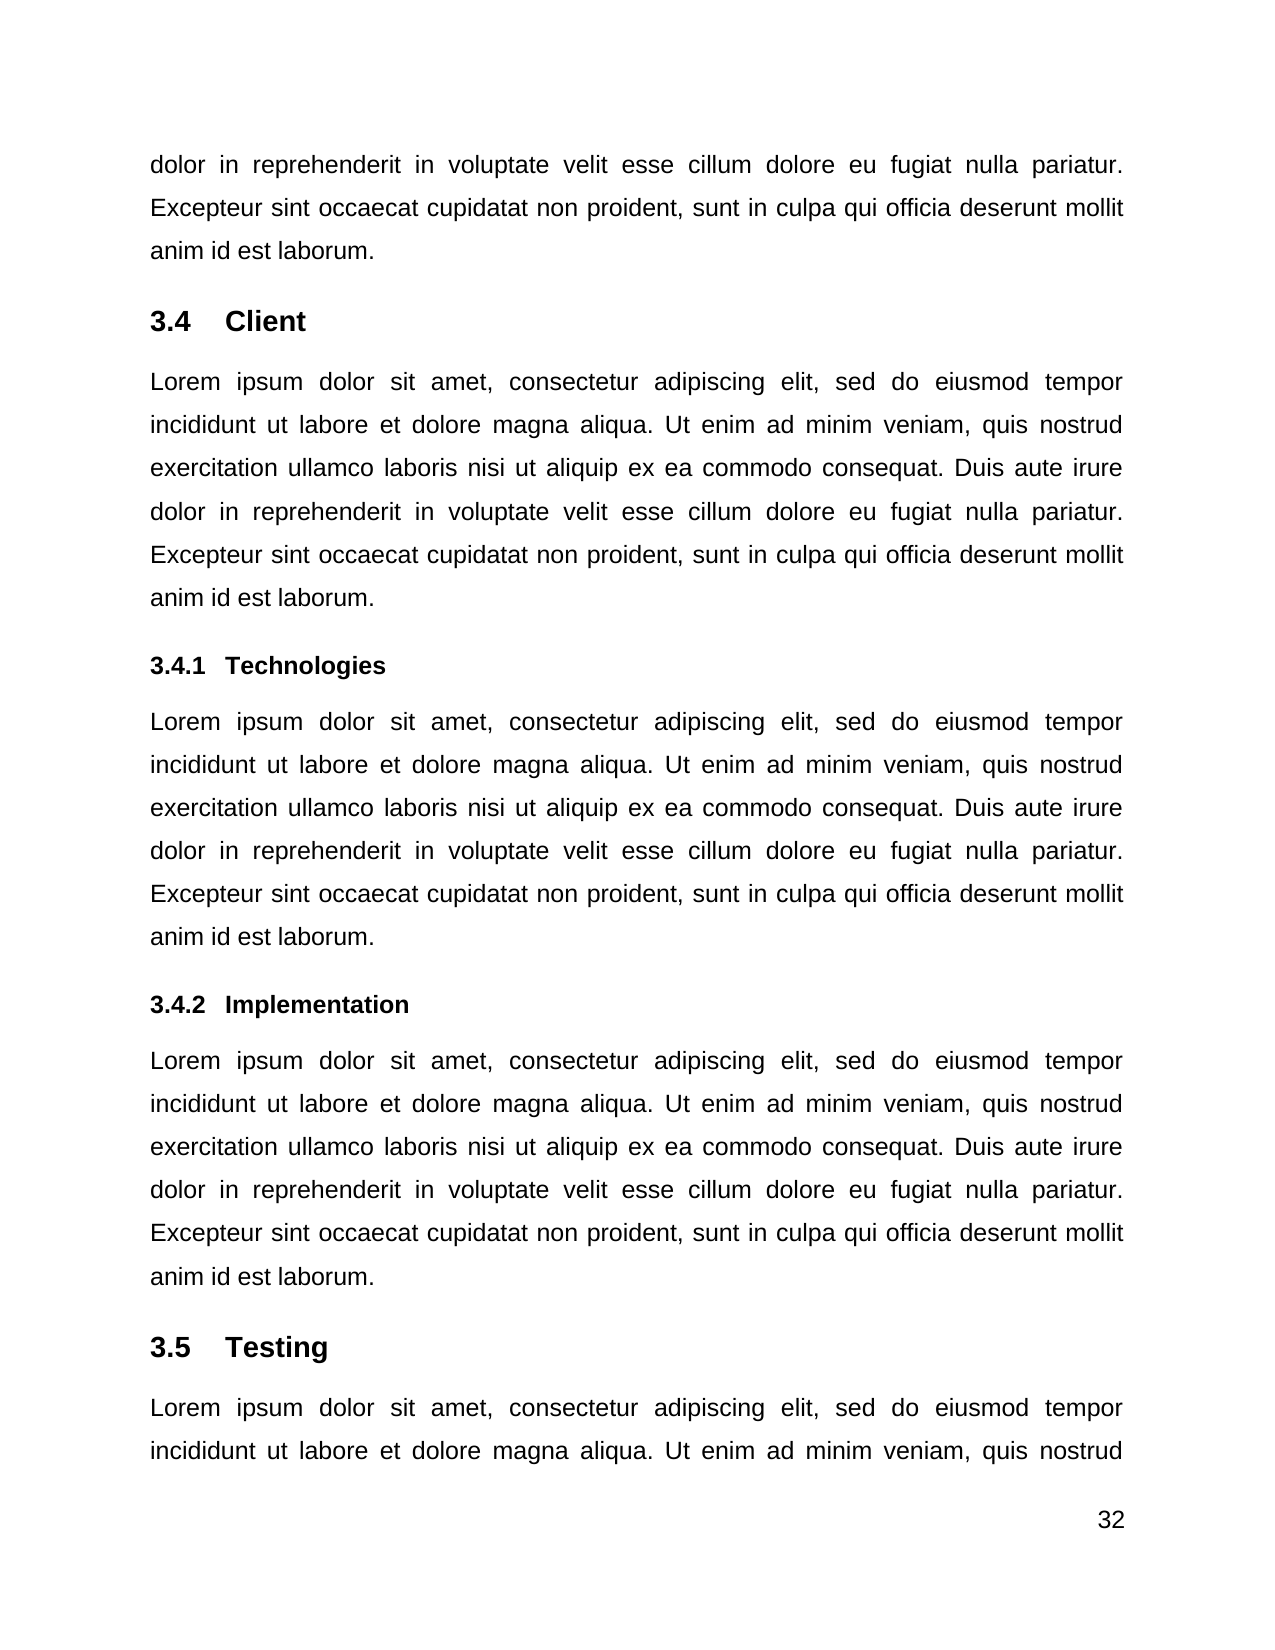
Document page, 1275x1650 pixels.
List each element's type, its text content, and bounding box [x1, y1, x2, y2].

subtitle Client [150, 304, 1125, 338]
subtitle Technologies [150, 651, 1125, 680]
subtitle Implementation [150, 990, 1125, 1019]
subtitle Testing [150, 1330, 1125, 1363]
